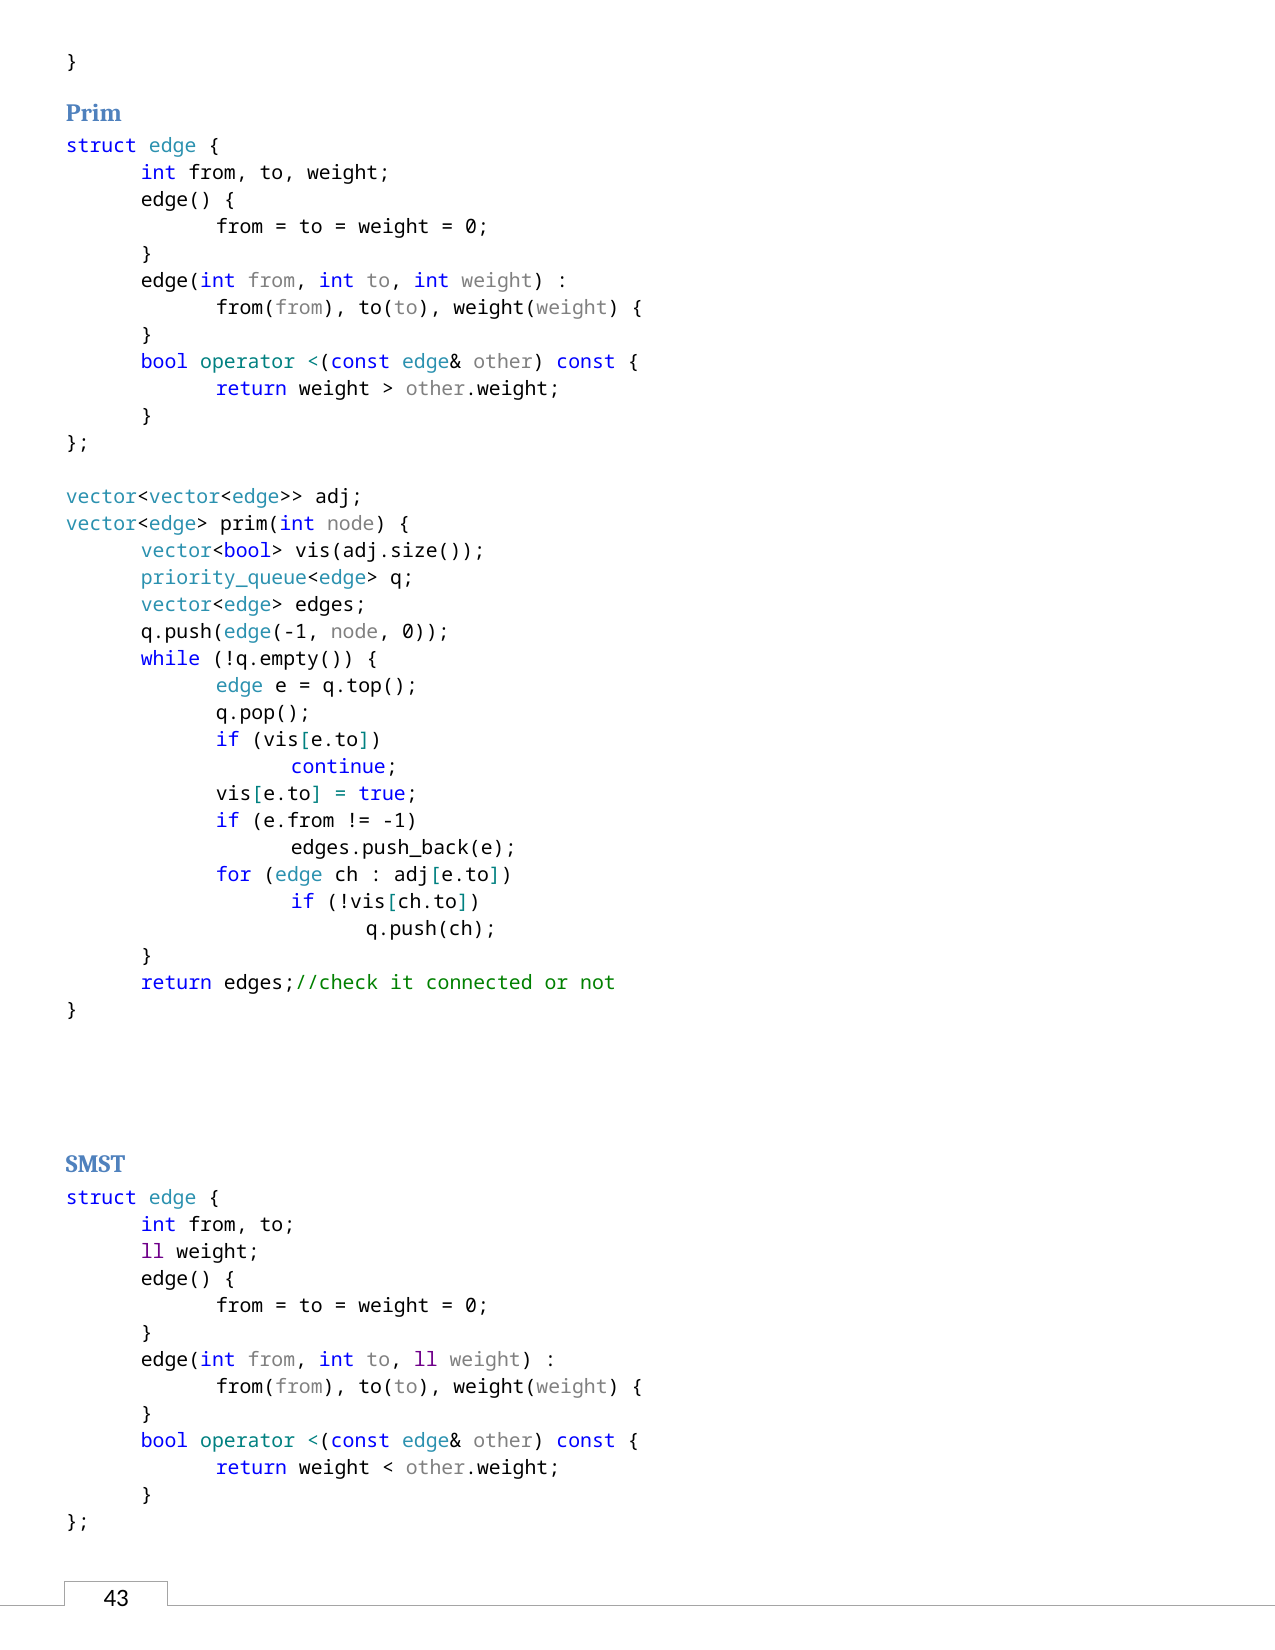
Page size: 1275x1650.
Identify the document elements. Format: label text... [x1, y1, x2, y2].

text if (e.from != -1) [66, 806, 1219, 833]
text edge(int from, int to, ll weight) : [66, 1345, 1219, 1372]
subtitle SMST [66, 1150, 1219, 1179]
text }; [66, 428, 1219, 455]
text } [66, 1318, 1219, 1345]
subtitle Prim [66, 99, 1219, 127]
text edge() { [66, 1264, 1219, 1291]
text continue; [66, 752, 1219, 779]
text edge() { [66, 186, 1219, 213]
text bool operator <(const edge& other) const { [66, 1426, 1219, 1453]
text q.push(edge(-1, node, 0)); [66, 617, 1219, 644]
text vector<edge> edges; [66, 590, 1219, 617]
text from(from), to(to), weight(weight) { [66, 293, 1219, 321]
text } [66, 941, 1219, 968]
text vis[e.to] = true; [66, 779, 1219, 806]
text }; [66, 1507, 1219, 1534]
text priority_queue<edge> q; [66, 563, 1219, 590]
text return weight > other.weight; [66, 374, 1219, 401]
text vector<edge> prim(int node) { [66, 509, 1219, 536]
text edge e = q.top(); [66, 671, 1219, 698]
text while (!q.empty()) { [66, 644, 1219, 671]
text edge(int from, int to, int weight) : [66, 267, 1219, 293]
text from = to = weight = 0; [66, 1291, 1219, 1318]
text if (!vis[ch.to]) [66, 887, 1219, 914]
text vector<bool> vis(adj.size()); [66, 536, 1219, 563]
text from = to = weight = 0; [66, 213, 1219, 239]
text int from, to; [66, 1210, 1219, 1237]
text return edges;//check it connected or not [66, 968, 1219, 995]
text q.push(ch); [66, 914, 1219, 941]
text } [66, 1480, 1219, 1507]
text ll weight; [66, 1237, 1219, 1264]
text from(from), to(to), weight(weight) { [66, 1372, 1219, 1399]
text struct edge { [66, 1183, 1219, 1210]
text } [66, 1399, 1219, 1426]
text if (vis[e.to]) [66, 725, 1219, 752]
text } [66, 995, 1219, 1022]
text q.pop(); [66, 698, 1219, 725]
text struct edge { [66, 132, 1219, 159]
text } [66, 321, 1219, 347]
text } [66, 401, 1219, 428]
text edges.push_back(e); [66, 833, 1219, 860]
text bool operator <(const edge& other) const { [66, 347, 1219, 374]
text int from, to, weight; [66, 159, 1219, 186]
text } [66, 239, 1219, 267]
text for (edge ch : adj[e.to]) [66, 860, 1219, 887]
text } [66, 47, 1219, 74]
text return weight < other.weight; [66, 1453, 1219, 1480]
text vector<vector<edge>> adj; [66, 482, 1219, 509]
